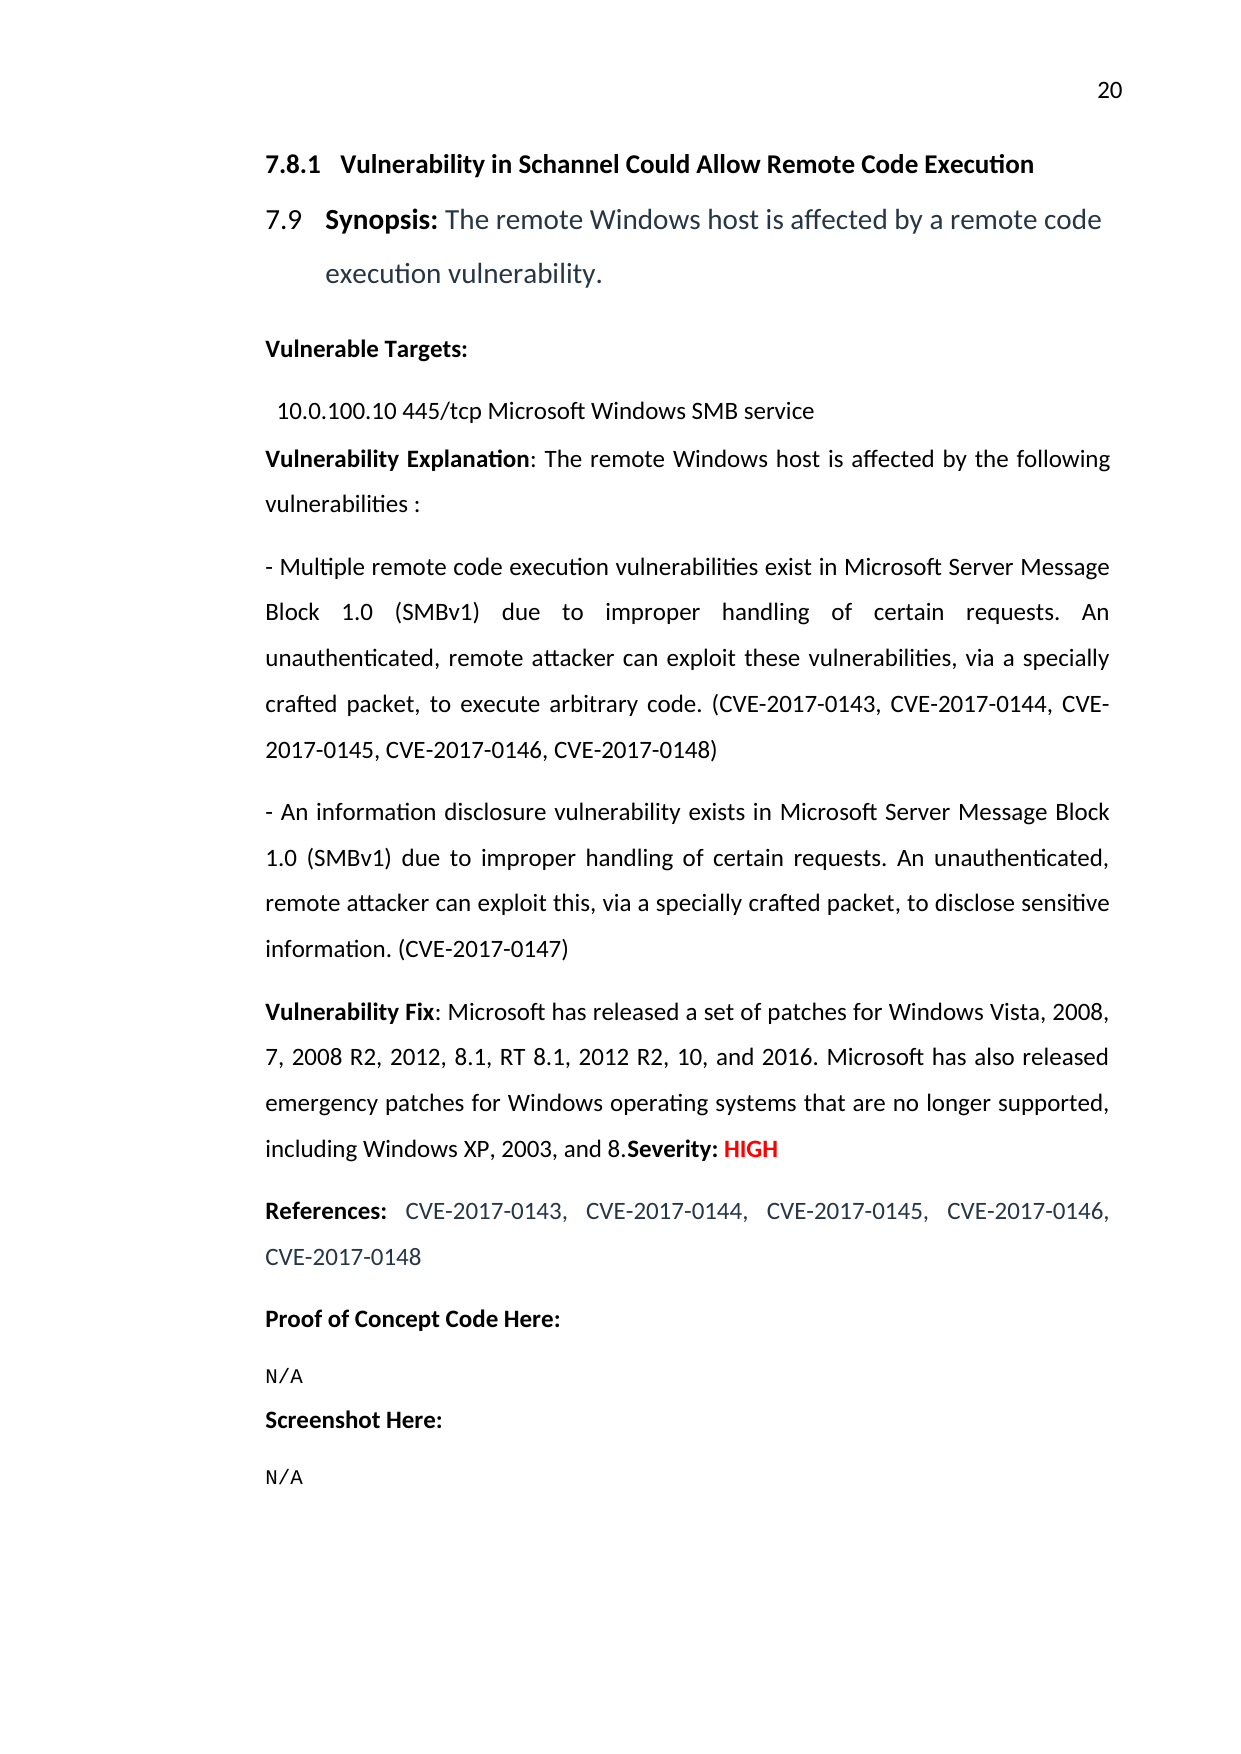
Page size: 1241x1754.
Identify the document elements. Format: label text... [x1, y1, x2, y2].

table_header Vulnerability in Schannel Could Allow Remote Code Execution Synopsis: The remote Windows host is affected by a remote code execution vulnerability. Vulnerable Targets: Vulnerability Explanation: The remote Windows host is affected by the following vulnerabilities : - Multiple remote code execution vulnerabilities exist in Microsoft Server Message Block 1.0 (SMBv1) due to improper handling of certain requests. An unauthenticated, remote attacker can exploit these vulnerabilities, via a specially crafted packet, to execute arbitrary code. (CVE-2017-0143, CVE-2017-0144, CVE-2017-0145, CVE-2017-0146, CVE-2017-0148) - An information disclosure vulnerability exists in Microsoft Server Message Block 1.0 (SMBv1) due to improper handling of certain requests. An unauthenticated, remote attacker can exploit this, via a specially crafted packet, to disclose sensitive information. (CVE-2017-0147) Vulnerability Fix: Microsoft has released a set of patches for Windows Vista, 2008, 7, 2008 R2, 2012, 8.1, RT 8.1, 2012 R2, 10, and 2016. Microsoft has also released emergency patches for Windows operating systems that are no longer supported, including Windows XP, 2003, and 8.Severity: HIGH References: CVE-2017-0143, CVE-2017-0144, CVE-2017-0145, CVE-2017-0146, CVE-2017-0148 Proof of Concept Code Here: N/A Screenshot Here: N/A [254, 135, 1122, 1522]
